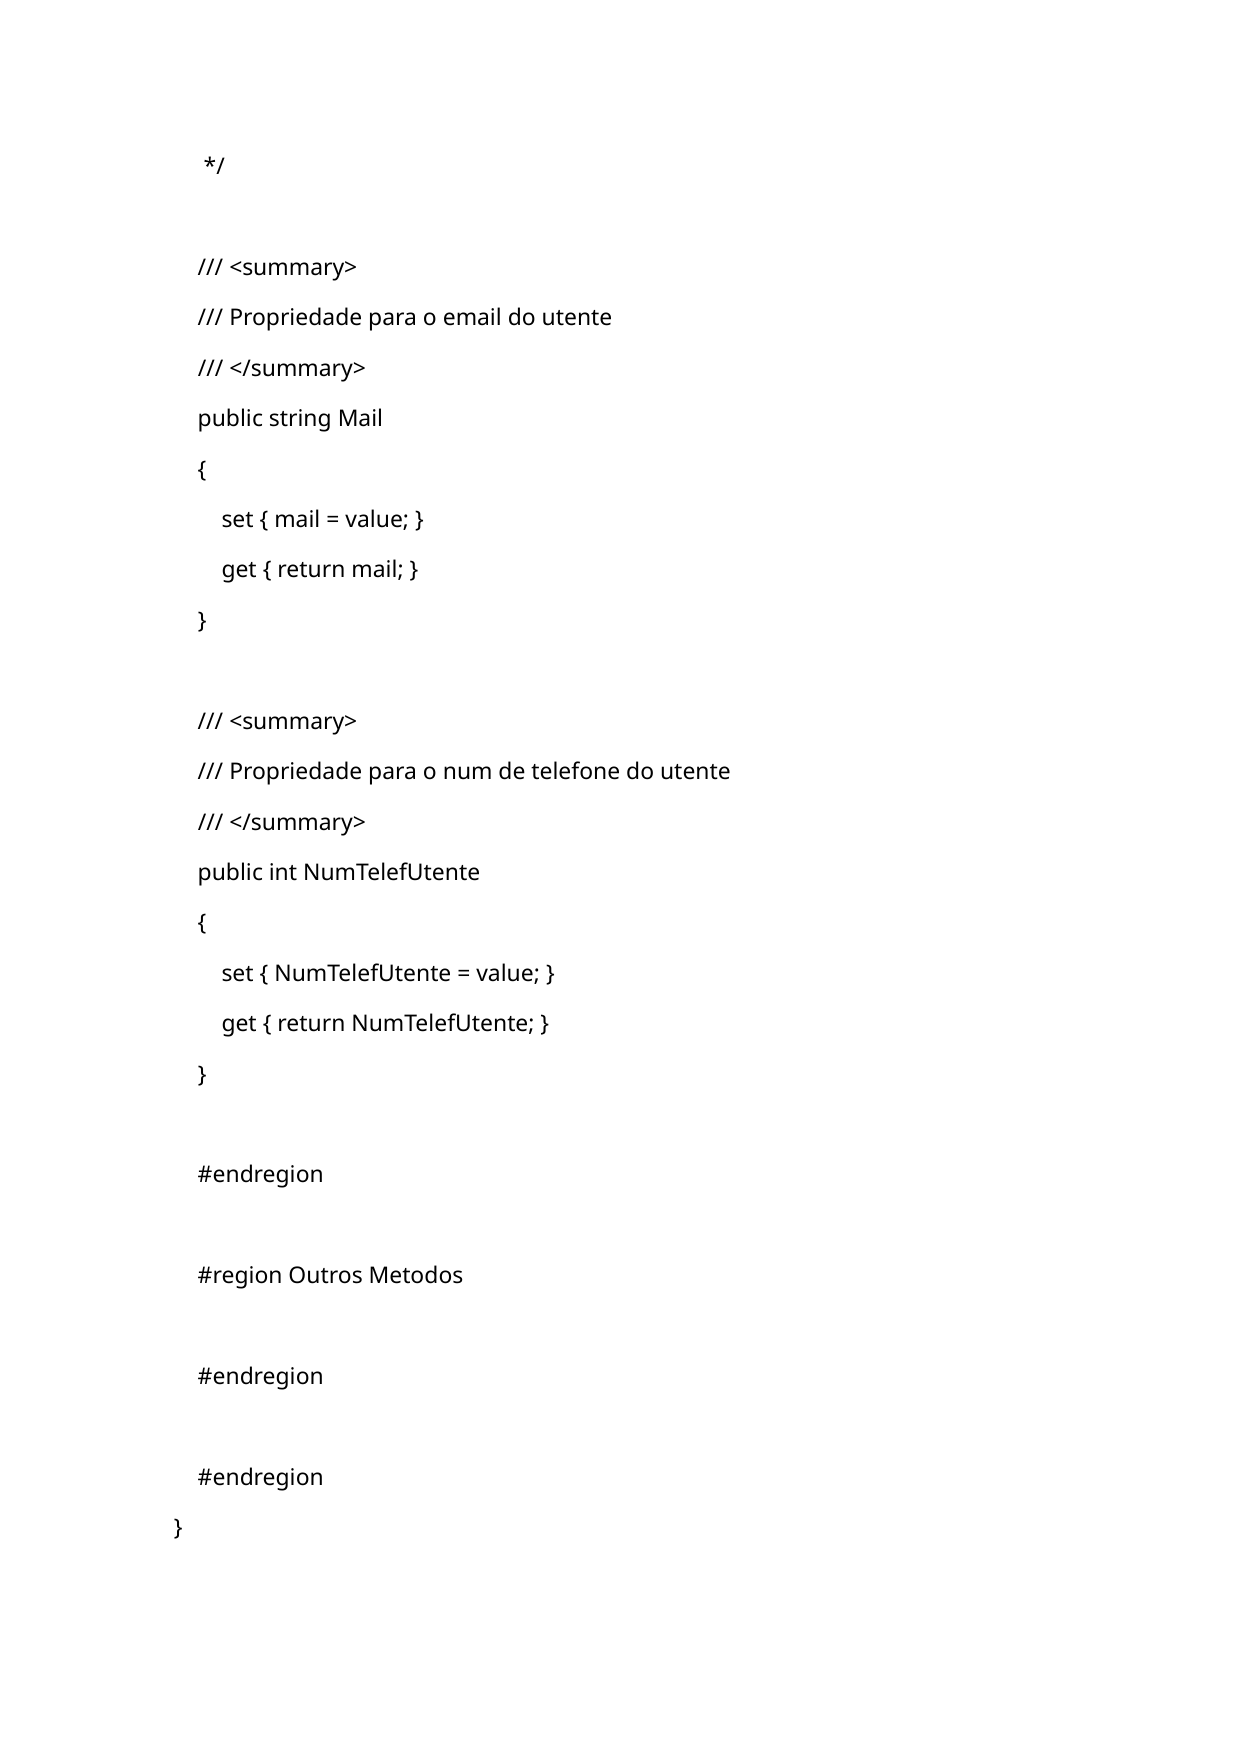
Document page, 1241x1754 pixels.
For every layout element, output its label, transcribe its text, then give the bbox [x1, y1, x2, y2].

text { [150, 452, 1090, 484]
text get { return NumTelefUtente; } [150, 1007, 1090, 1038]
text /// </summary> [150, 805, 1090, 837]
text #region Outros Metodos [150, 1259, 1090, 1290]
text /// Propriedade para o email do utente [150, 301, 1090, 332]
text /// <summary> [150, 704, 1090, 736]
text public string Mail [150, 402, 1090, 433]
text } [150, 1511, 1090, 1542]
text public int NumTelefUtente [150, 856, 1090, 887]
text */ [150, 150, 1090, 181]
text #endregion [150, 1158, 1090, 1189]
text set { NumTelefUtente = value; } [150, 957, 1090, 988]
text set { mail = value; } [150, 503, 1090, 534]
text /// <summary> [150, 251, 1090, 282]
text get { return mail; } [150, 553, 1090, 584]
text } [150, 1057, 1090, 1089]
text } [150, 604, 1090, 635]
text #endregion [150, 1461, 1090, 1492]
text { [150, 906, 1090, 937]
text #endregion [150, 1360, 1090, 1391]
text /// </summary> [150, 352, 1090, 383]
text /// Propriedade para o num de telefone do utente [150, 755, 1090, 786]
